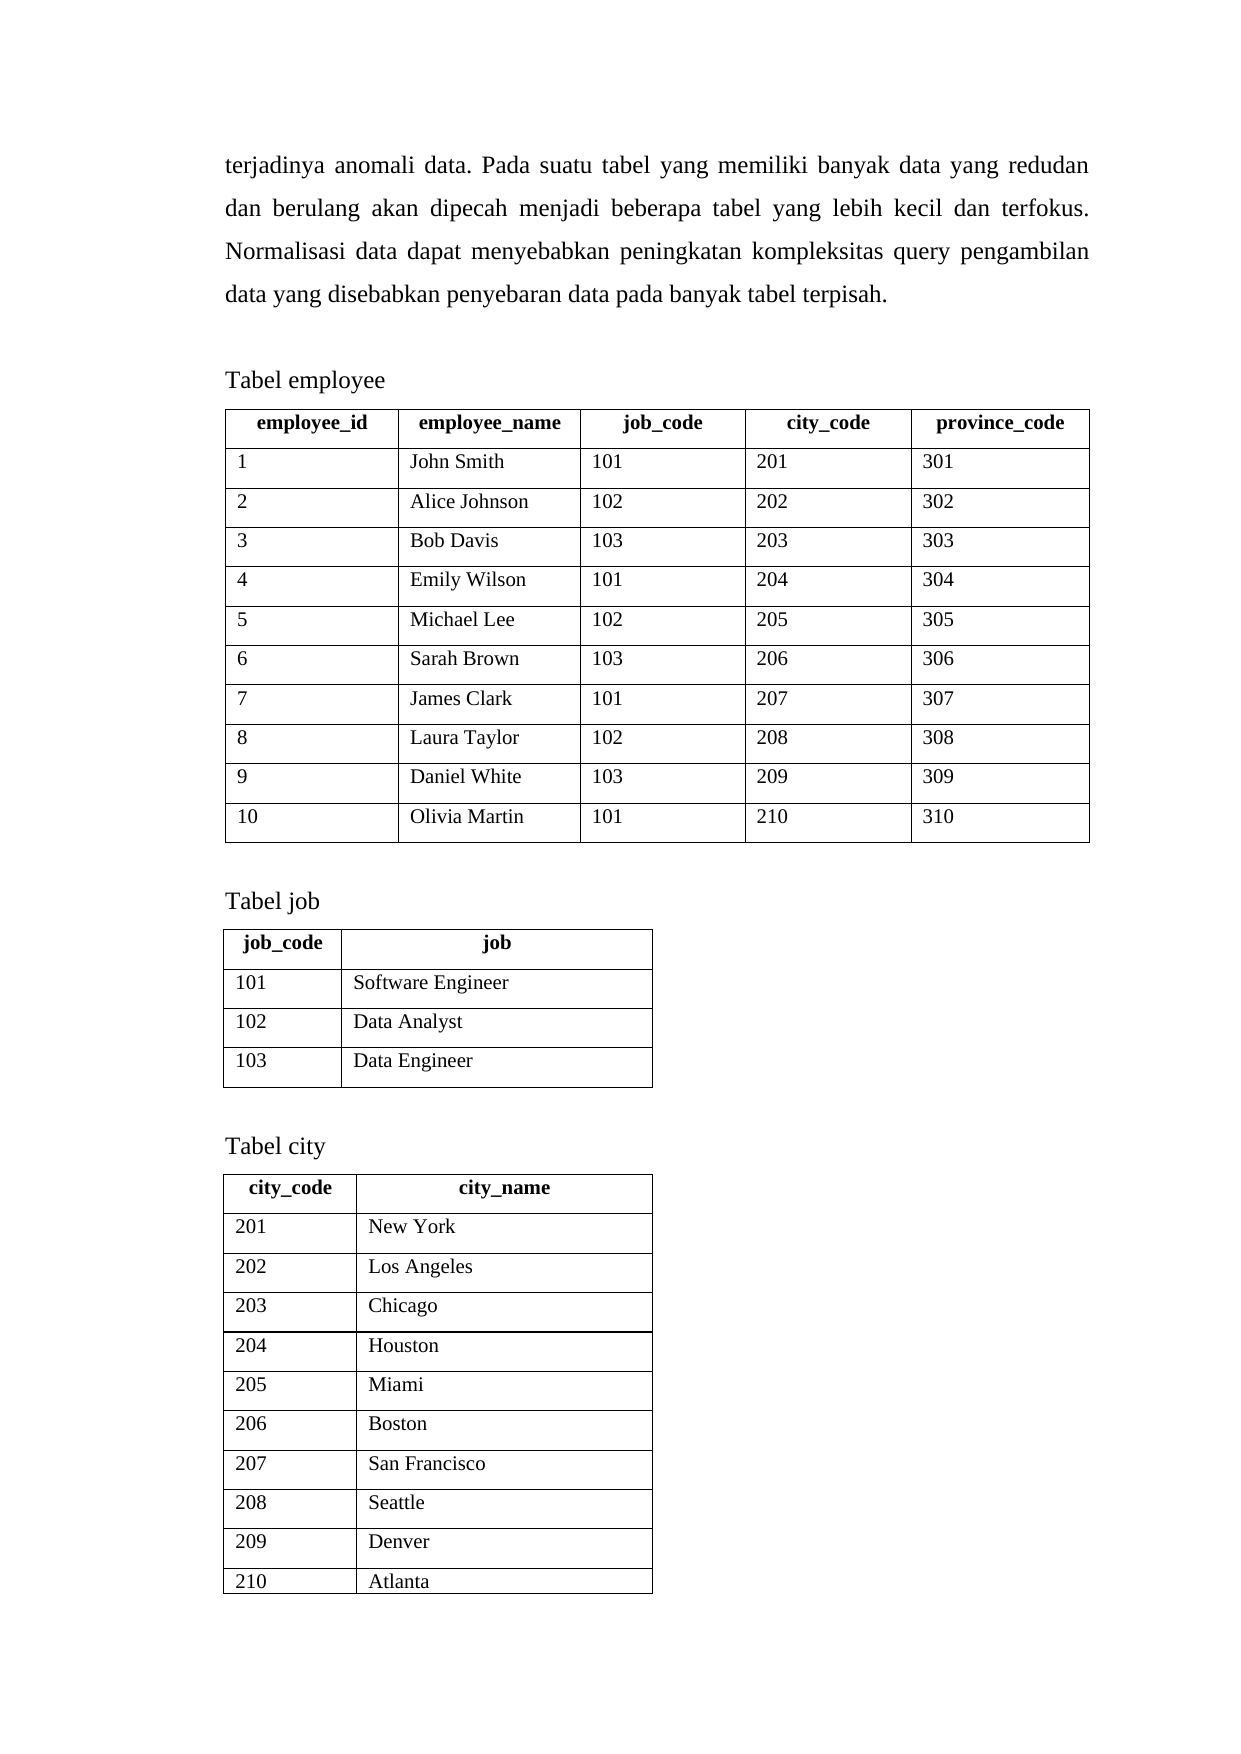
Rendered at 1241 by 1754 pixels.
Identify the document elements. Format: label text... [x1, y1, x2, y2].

table_cell 210 [224, 1569, 356, 1593]
table_cell 103 [224, 1048, 341, 1087]
table_cell 209 [224, 1529, 356, 1568]
table_cell Alice Johnson [399, 489, 580, 527]
table_cell Olivia Martin [399, 804, 580, 842]
table_cell Software Engineer [342, 970, 652, 1008]
text Tabel city [150, 1131, 1090, 1159]
table_cell 103 [581, 528, 745, 566]
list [187, 150, 1090, 308]
table_header job_code [581, 410, 745, 448]
table_cell 201 [746, 449, 911, 487]
table_cell 309 [912, 764, 1089, 802]
table_cell Seattle [357, 1490, 652, 1528]
table_cell 103 [581, 646, 745, 684]
table_cell Daniel White [399, 764, 580, 802]
table_cell 205 [746, 607, 911, 645]
table_cell 8 [226, 725, 398, 763]
table_cell Laura Taylor [399, 725, 580, 763]
table_cell 3 [226, 528, 398, 566]
table_cell Denver [357, 1529, 652, 1568]
table_cell 310 [912, 804, 1089, 842]
table_header city_name [357, 1175, 652, 1213]
table_cell 208 [224, 1490, 356, 1528]
table_cell 301 [912, 449, 1089, 487]
table_cell 206 [224, 1411, 356, 1449]
table_cell 9 [226, 764, 398, 802]
table_cell Boston [357, 1411, 652, 1449]
table_header employee_id [226, 410, 398, 448]
table_cell 4 [226, 567, 398, 606]
table_cell 210 [746, 804, 911, 842]
list Tabel employee [225, 366, 1090, 394]
table_cell Michael Lee [399, 607, 580, 645]
table_cell 306 [912, 646, 1089, 684]
table_header province_code [912, 410, 1089, 448]
table_cell Miami [357, 1372, 652, 1410]
table_cell San Francisco [357, 1451, 652, 1489]
table_cell 101 [581, 567, 745, 606]
table_cell 308 [912, 725, 1089, 763]
table_cell 204 [746, 567, 911, 606]
table_header job_code [224, 930, 341, 968]
table_cell 102 [581, 725, 745, 763]
table_cell Houston [357, 1333, 652, 1371]
table_cell 101 [224, 970, 341, 1008]
table_cell Los Angeles [357, 1254, 652, 1292]
table_cell 205 [224, 1372, 356, 1410]
table_cell 307 [912, 685, 1089, 724]
table_cell 102 [581, 489, 745, 527]
table_cell Bob Davis [399, 528, 580, 566]
table_cell Atlanta [357, 1569, 652, 1593]
table_cell James Clark [399, 685, 580, 724]
table_cell 207 [224, 1451, 356, 1489]
table_cell 101 [581, 804, 745, 842]
table_cell 209 [746, 764, 911, 802]
table_cell New York [357, 1214, 652, 1253]
table_cell 101 [581, 449, 745, 487]
table_cell 2 [226, 489, 398, 527]
table_header city_code [746, 410, 911, 448]
table_cell 7 [226, 685, 398, 724]
table_cell 208 [746, 725, 911, 763]
table_cell 303 [912, 528, 1089, 566]
table_cell 202 [224, 1254, 356, 1292]
text Tabel job [150, 886, 1090, 915]
table_cell 101 [581, 685, 745, 724]
table_cell 304 [912, 567, 1089, 606]
table_header city_code [224, 1175, 356, 1213]
table_cell Sarah Brown [399, 646, 580, 684]
table_cell John Smith [399, 449, 580, 487]
table_cell 206 [746, 646, 911, 684]
table_cell 102 [224, 1009, 341, 1047]
table_cell 207 [746, 685, 911, 724]
table_cell 5 [226, 607, 398, 645]
table_cell 102 [581, 607, 745, 645]
table_cell 202 [746, 489, 911, 527]
table_cell 103 [581, 764, 745, 802]
table_cell 302 [912, 489, 1089, 527]
table_cell Emily Wilson [399, 567, 580, 606]
table_cell 1 [226, 449, 398, 487]
table_cell 6 [226, 646, 398, 684]
table_header job [342, 930, 652, 968]
table_cell Data Engineer [342, 1048, 652, 1087]
table_cell Chicago [357, 1293, 652, 1331]
table_cell 203 [746, 528, 911, 566]
table_cell 204 [224, 1333, 356, 1371]
table_cell Data Analyst [342, 1009, 652, 1047]
table_cell 305 [912, 607, 1089, 645]
table_cell 201 [224, 1214, 356, 1253]
table_cell 203 [224, 1293, 356, 1331]
table_header employee_name [399, 410, 580, 448]
table_cell 10 [226, 804, 398, 842]
